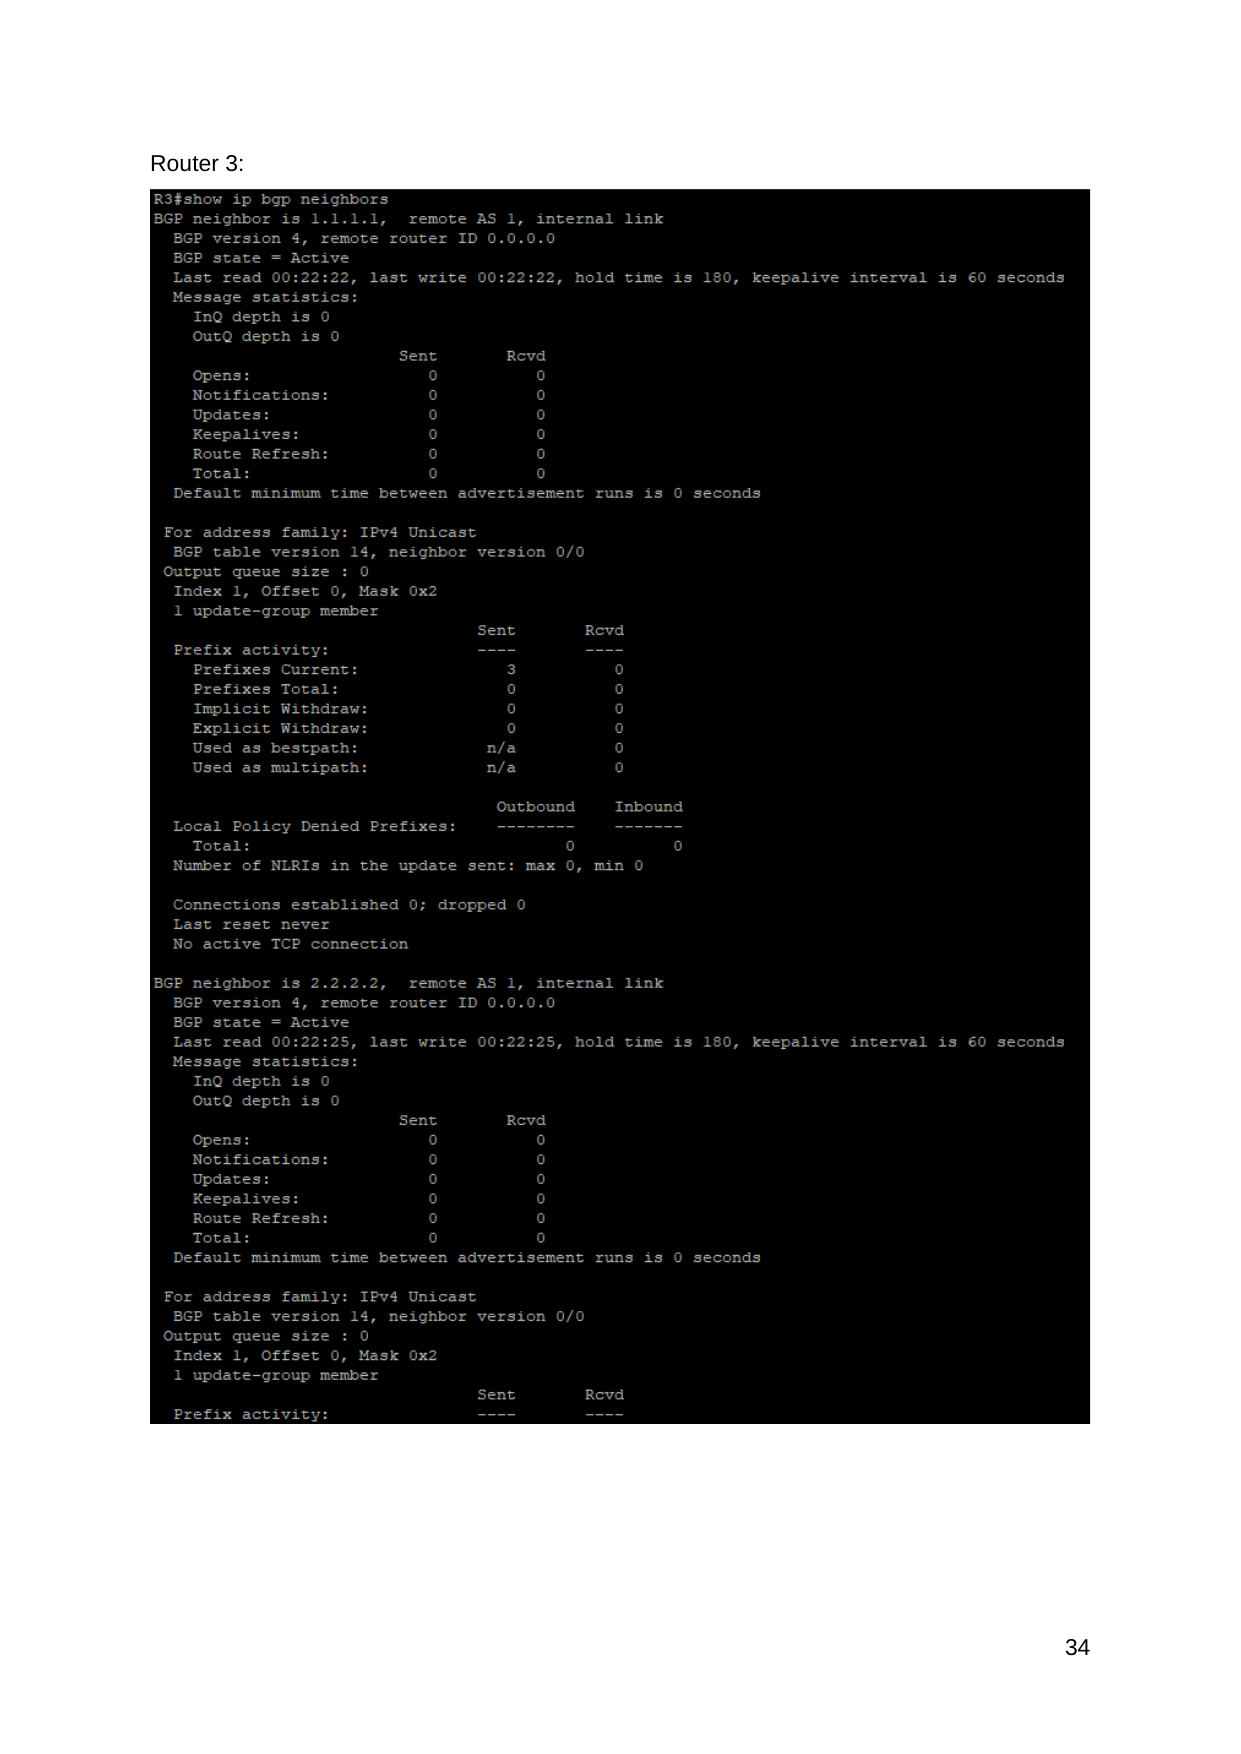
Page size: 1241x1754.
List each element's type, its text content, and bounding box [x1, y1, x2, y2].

picture [150, 188, 1091, 1424]
text Router 3: [150, 150, 1090, 176]
